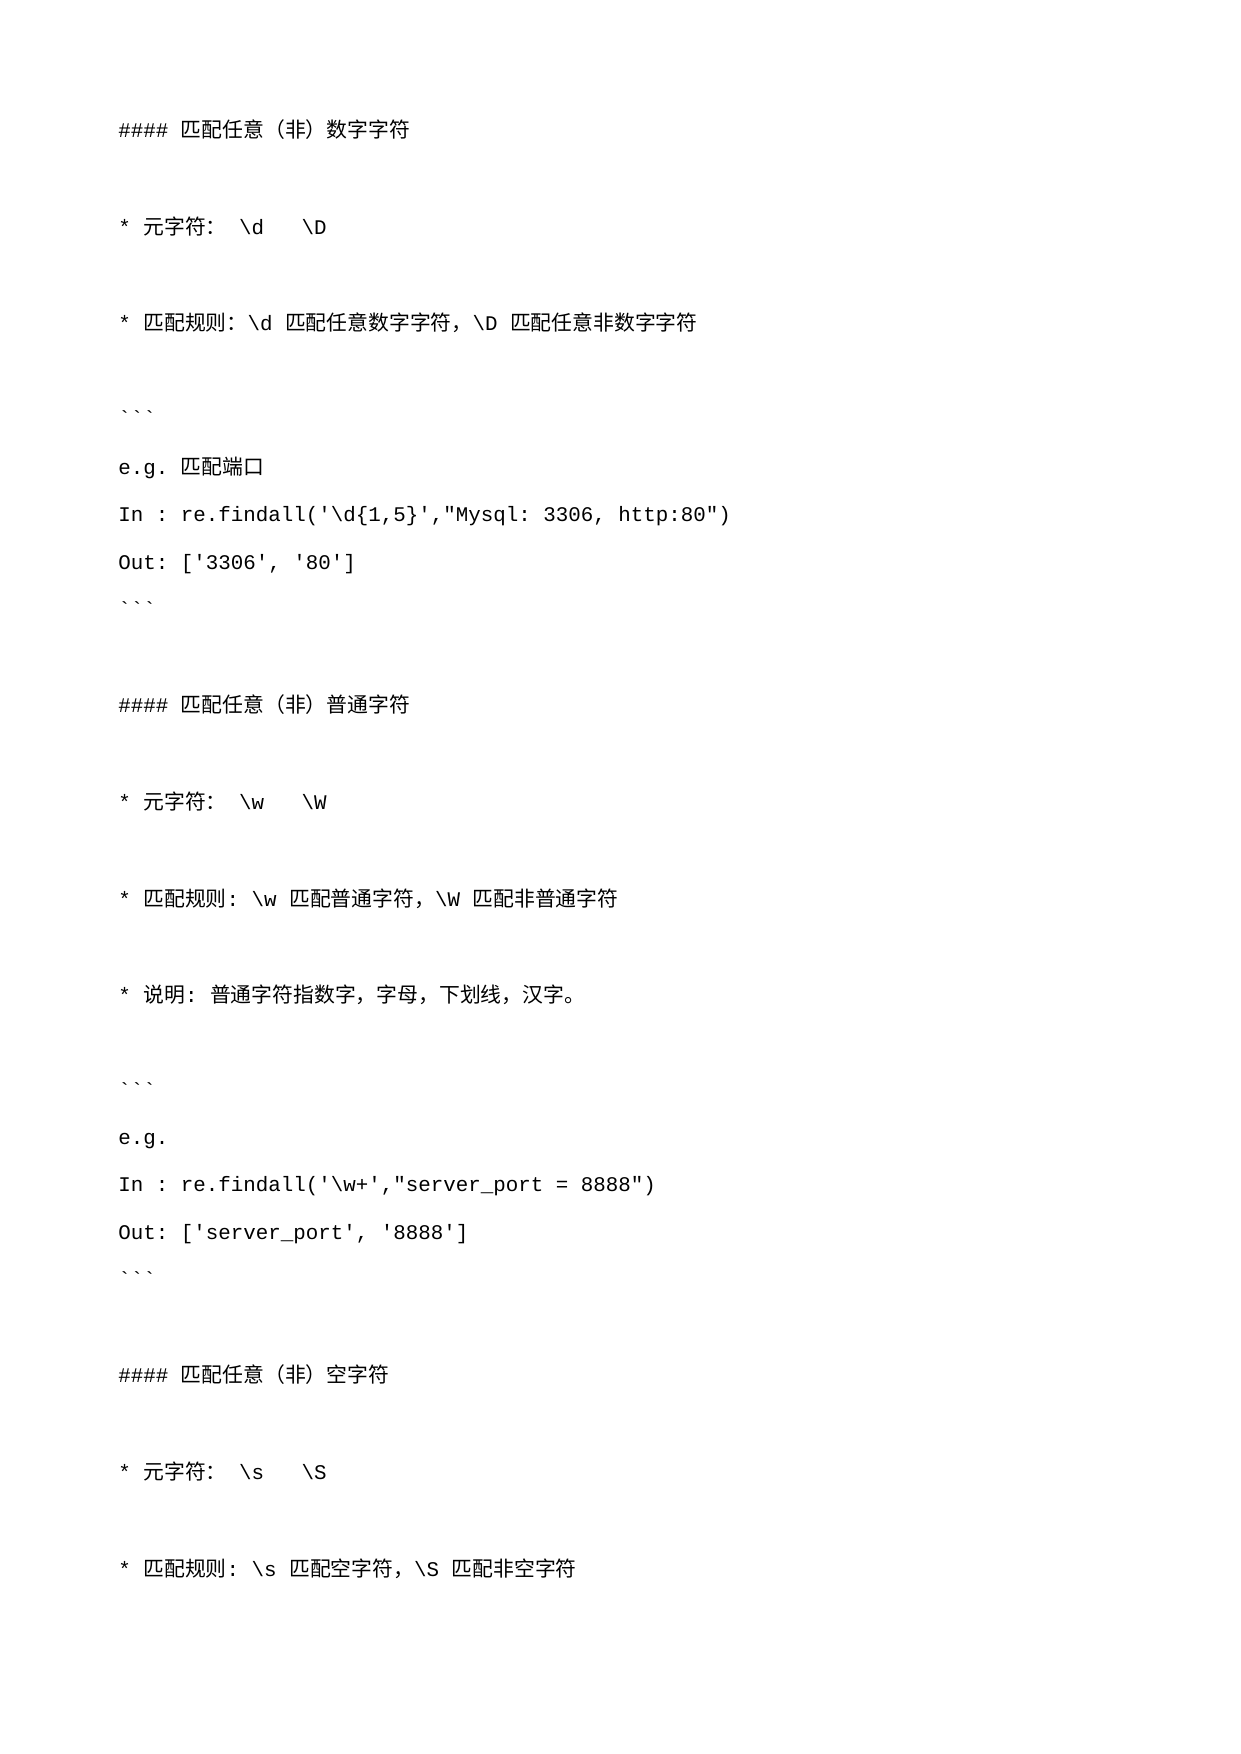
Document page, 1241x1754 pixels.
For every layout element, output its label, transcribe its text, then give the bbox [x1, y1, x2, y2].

text #### 匹配任意（非）普通字符 [118, 693, 1122, 719]
text * 元字符： \d \D [118, 215, 1122, 240]
text Out: ['server_port', '8888'] [118, 1222, 1122, 1245]
text Out: ['3306', '80'] [118, 552, 1122, 575]
text ``` [118, 1269, 1122, 1293]
text e.g. [118, 1127, 1122, 1151]
text ``` [118, 408, 1122, 431]
text * 说明: 普通字符指数字，字母，下划线，汉字。 [118, 983, 1122, 1009]
text * 元字符： \w \W [118, 790, 1122, 816]
text #### 匹配任意（非）数字字符 [118, 118, 1122, 144]
text In : re.findall('\d{1,5}',"Mysql: 3306, http:80") [118, 504, 1122, 528]
text #### 匹配任意（非）空字符 [118, 1363, 1122, 1389]
text In : re.findall('\w+',"server_port = 8888") [118, 1174, 1122, 1198]
text * 元字符： \s \S [118, 1460, 1122, 1486]
text ``` [118, 599, 1122, 623]
text ``` [118, 1080, 1122, 1103]
text * 匹配规则: \s 匹配空字符，\S 匹配非空字符 [118, 1557, 1122, 1582]
text * 匹配规则: \w 匹配普通字符，\W 匹配非普通字符 [118, 887, 1122, 912]
text e.g. 匹配端口 [118, 455, 1122, 481]
text * 匹配规则：\d 匹配任意数字字符，\D 匹配任意非数字字符 [118, 311, 1122, 337]
